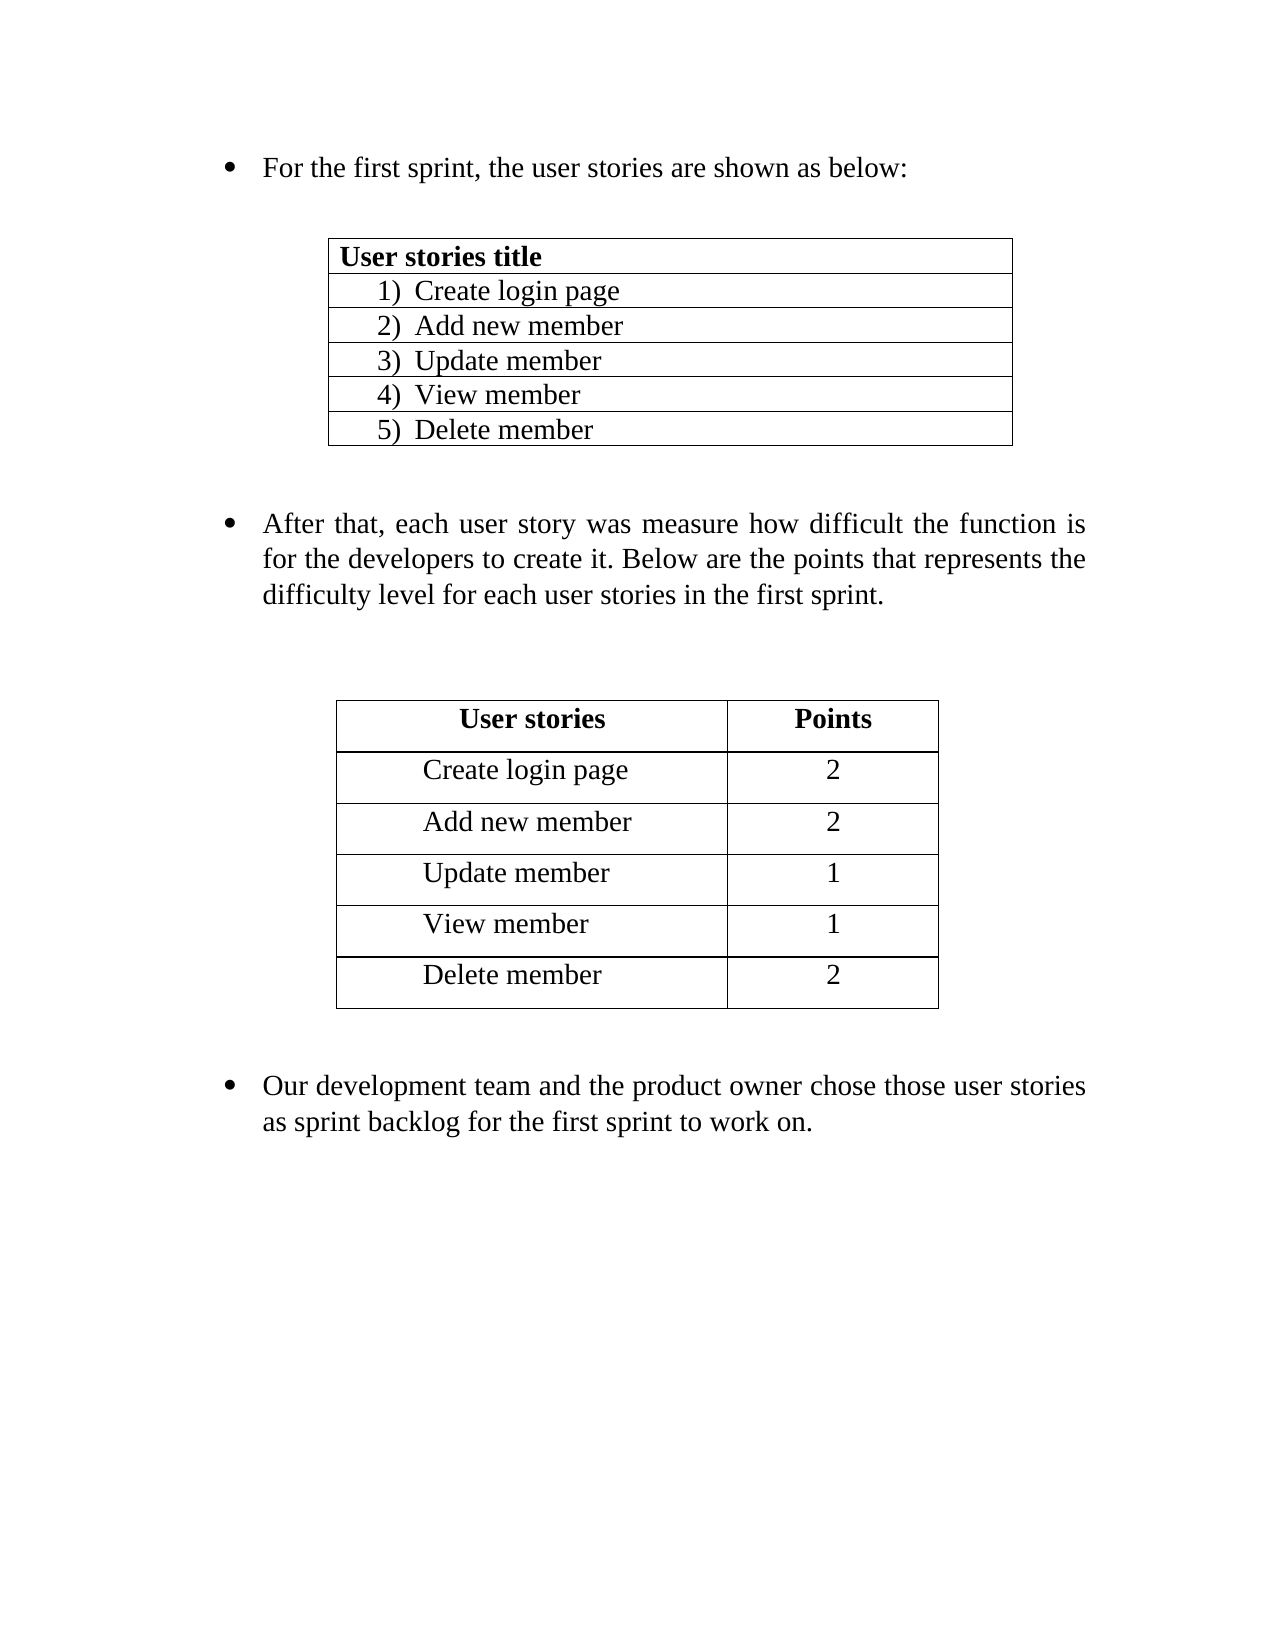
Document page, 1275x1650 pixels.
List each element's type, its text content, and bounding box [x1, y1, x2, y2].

table_header User stories [337, 701, 727, 751]
table_cell View member [337, 906, 727, 956]
table_cell View member [329, 377, 1012, 411]
list For the first sprint, the user stories are shown as below: [225, 150, 1087, 184]
table_cell 2 [728, 804, 938, 854]
table_cell Create login page [329, 274, 1012, 307]
table_cell Add new member [329, 308, 1012, 342]
table_header Points [728, 701, 938, 751]
table_cell 1 [728, 855, 938, 905]
table_cell Delete member [329, 412, 1012, 445]
table_cell Update member [329, 343, 1012, 376]
table_cell Create login page [337, 753, 727, 803]
table_cell 2 [728, 958, 938, 1008]
list Our development team and the product owner chose those user stories as sprint backlog for the first sprint to work on. [225, 1068, 1087, 1137]
table_cell Add new member [337, 804, 727, 854]
table_cell 1 [728, 906, 938, 956]
table_cell 2 [728, 753, 938, 803]
table_cell Update member [337, 855, 727, 905]
table_cell Delete member [337, 958, 727, 1008]
table_header User stories title [329, 239, 1012, 272]
list After that, each user story was measure how difficult the function is for the developers to create it. Below are the points that represents the difficulty level for each user stories in the first sprint. [225, 506, 1087, 610]
